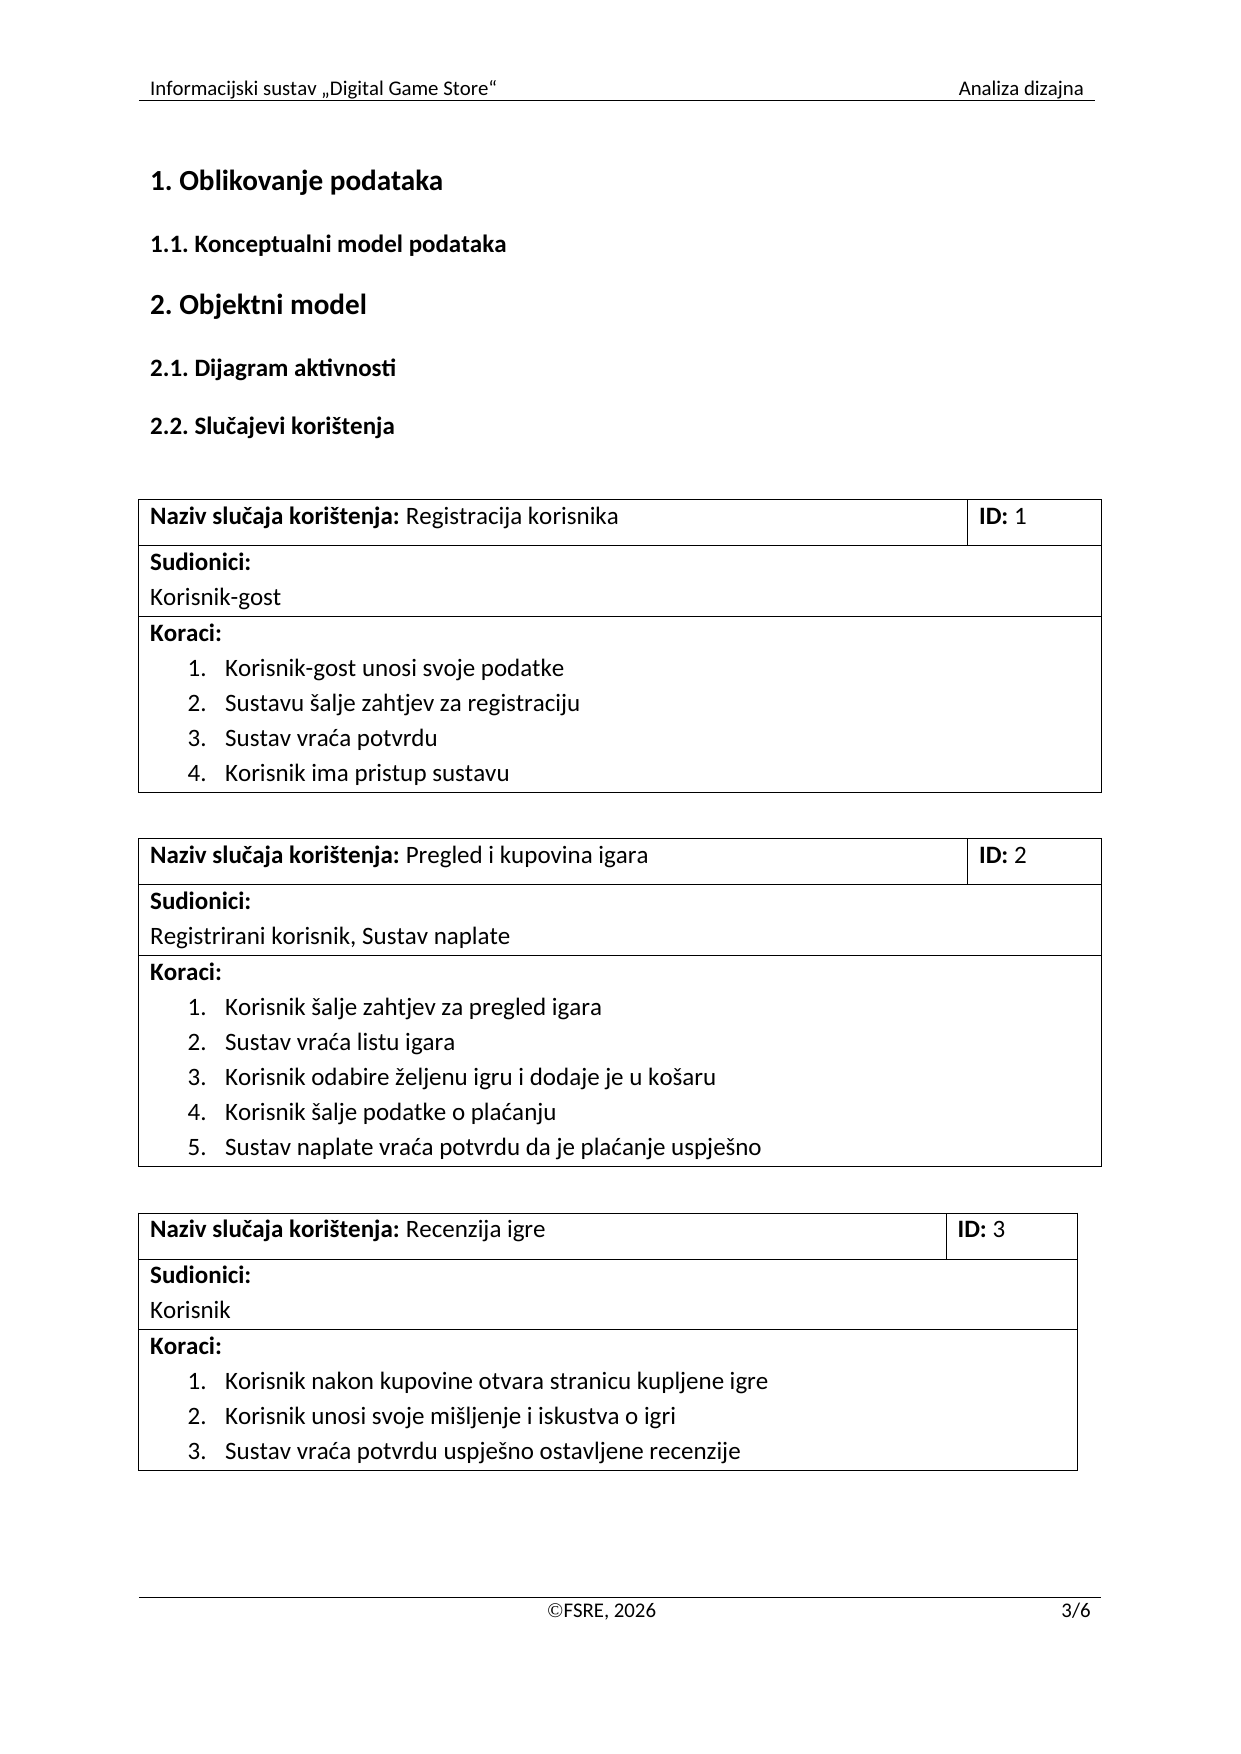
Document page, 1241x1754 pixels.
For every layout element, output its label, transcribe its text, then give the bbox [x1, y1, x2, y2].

subtitle Dijagram aktivnosti [150, 352, 1090, 383]
subtitle Konceptualni model podataka [150, 228, 1090, 258]
table_header ID: 3 [947, 1214, 1077, 1258]
table_cell Koraci: Korisnik nakon kupovine otvara stranicu kupljene igre Korisnik unosi svoje mišljenje i iskustva o igri Sustav vraća potvrdu uspješno ostavljene recenzije [139, 1330, 1077, 1470]
table_cell Koraci: Korisnik-gost unosi svoje podatke Sustavu šalje zahtjev za registraciju Sustav vraća potvrdu Korisnik ima pristup sustavu [139, 617, 1101, 792]
table_cell Sudionici: Korisnik [139, 1260, 1077, 1329]
table_header Naziv slučaja korištenja: Registracija korisnika [139, 500, 967, 545]
table_header Naziv slučaja korištenja: Recenzija igre [139, 1214, 946, 1258]
table_cell Sudionici: Registrirani korisnik, Sustav naplate [139, 885, 1101, 955]
table_cell Koraci: Korisnik šalje zahtjev za pregled igara Sustav vraća listu igara Korisnik odabire željenu igru i dodaje je u košaru Korisnik šalje podatke o plaćanju Sustav naplate vraća potvrdu da je plaćanje uspješno [139, 956, 1101, 1166]
subtitle Slučajevi korištenja [150, 410, 1090, 441]
subtitle Oblikovanje podataka [150, 162, 1090, 198]
table_header ID: 1 [968, 500, 1101, 545]
table_cell Sudionici: Korisnik-gost [139, 546, 1101, 616]
table_header Naziv slučaja korištenja: Pregled i kupovina igara [139, 839, 967, 884]
table_header ID: 2 [968, 839, 1101, 884]
subtitle Objektni model [150, 286, 1090, 322]
